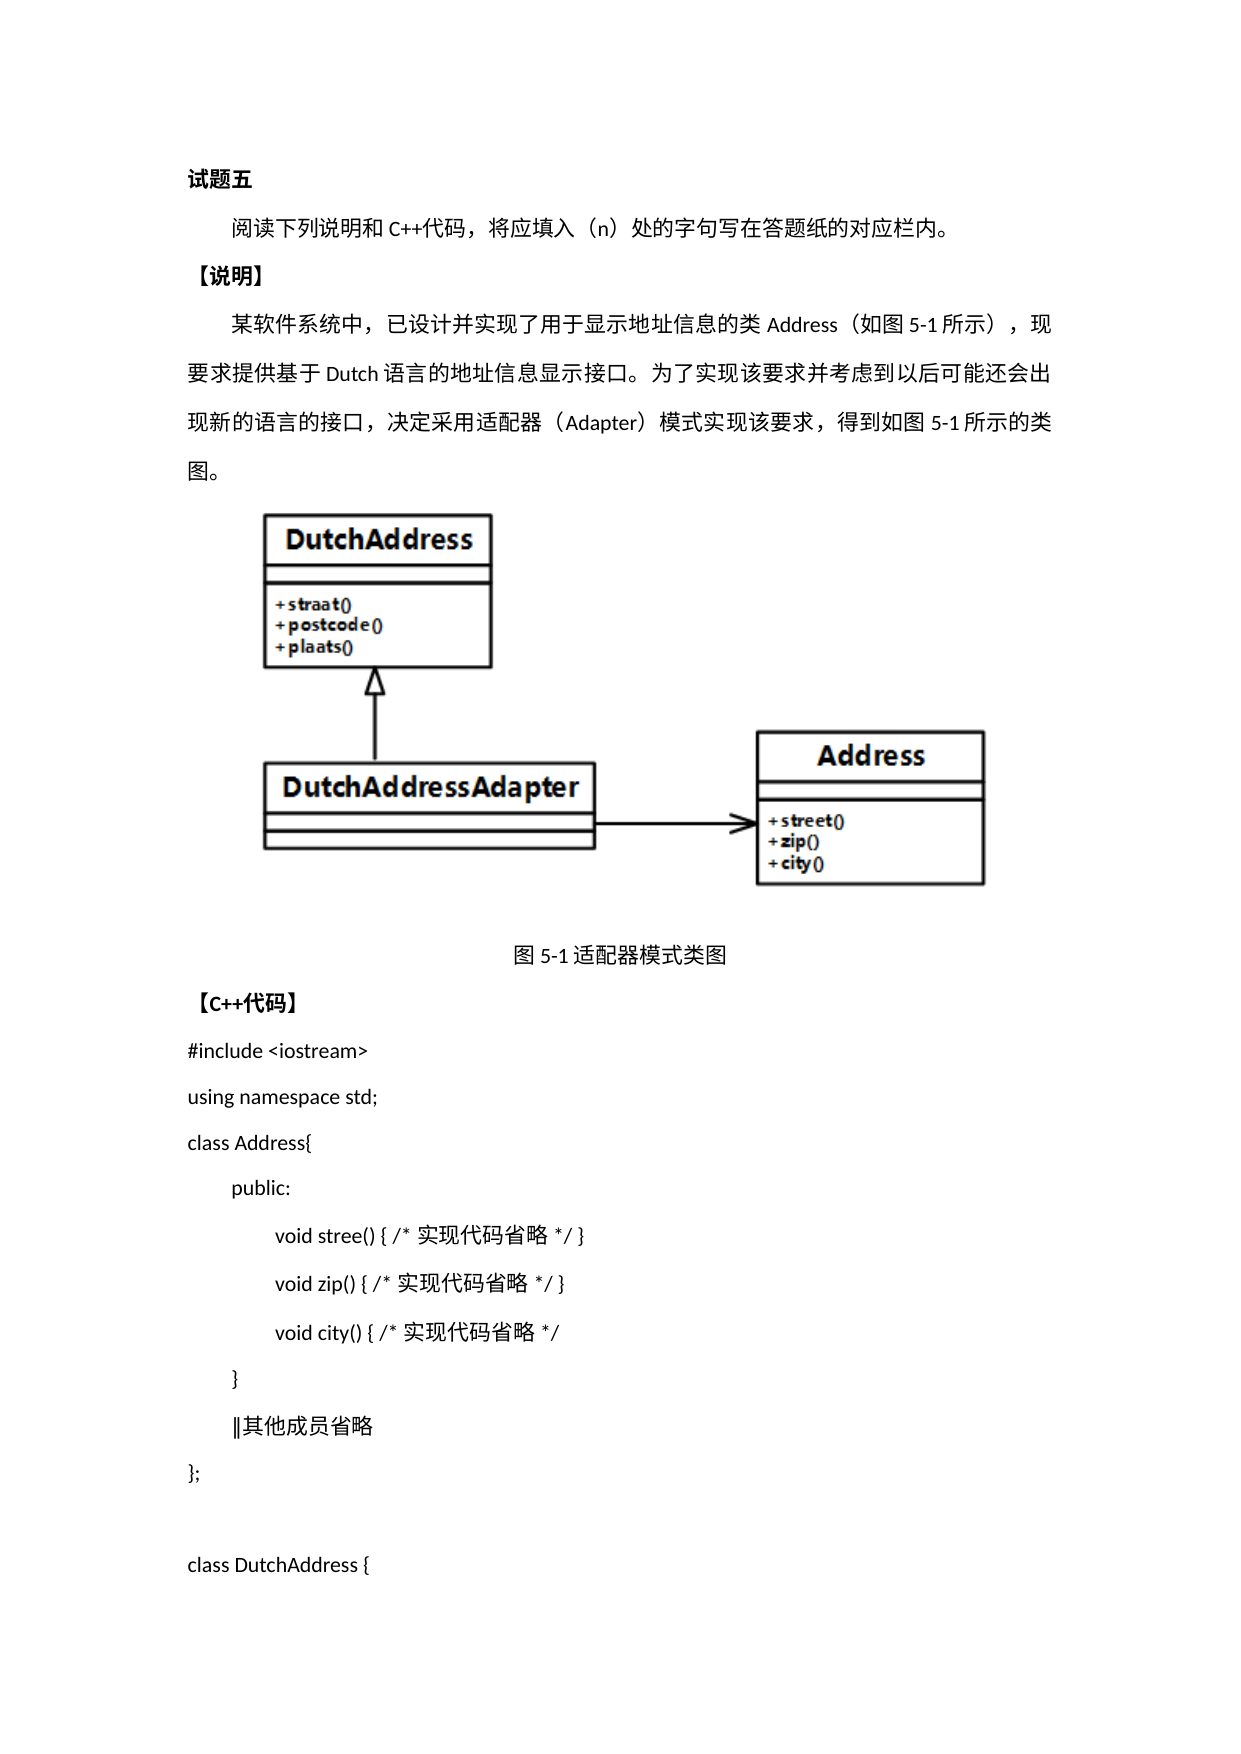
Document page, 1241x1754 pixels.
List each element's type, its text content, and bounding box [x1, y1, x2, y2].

text ∥其他成员省略 [187, 1408, 1053, 1441]
text #include <iostream> [187, 1034, 1053, 1067]
text 试题五 [187, 162, 1053, 194]
text 阅读下列说明和C++代码，将应填入（n）处的字句写在答题纸的对应栏内。 [187, 210, 1053, 243]
text using namespace std; [187, 1080, 1053, 1112]
text void zip() { /* 实现代码省略 */ } [231, 1266, 1053, 1298]
picture [246, 501, 994, 896]
text 某软件系统中，已设计并实现了用于显示地址信息的类Address（如图5-1所示），现要求提供基于Dutch语言的地址信息显示接口。为了实现该要求并考虑到以后可能还会出现新的语言的接口，决定采用适配器（Adapter）模式实现该要求，得到如图5-1所示的类图。 [187, 307, 1053, 486]
text public: [187, 1172, 1053, 1204]
text class Address{ [187, 1126, 1053, 1158]
text void stree() { /* 实现代码省略 */ } [231, 1217, 1053, 1250]
text 【说明】 [187, 259, 1053, 291]
text } [187, 1362, 1053, 1395]
text class DutchAddress { [187, 1548, 1053, 1581]
text 【C++代码】 [187, 986, 1053, 1018]
text 图5-1 适配器模式类图 [187, 937, 1053, 970]
text }; [187, 1457, 1053, 1489]
text void city() { /* 实现代码省略 */ [231, 1314, 1053, 1347]
